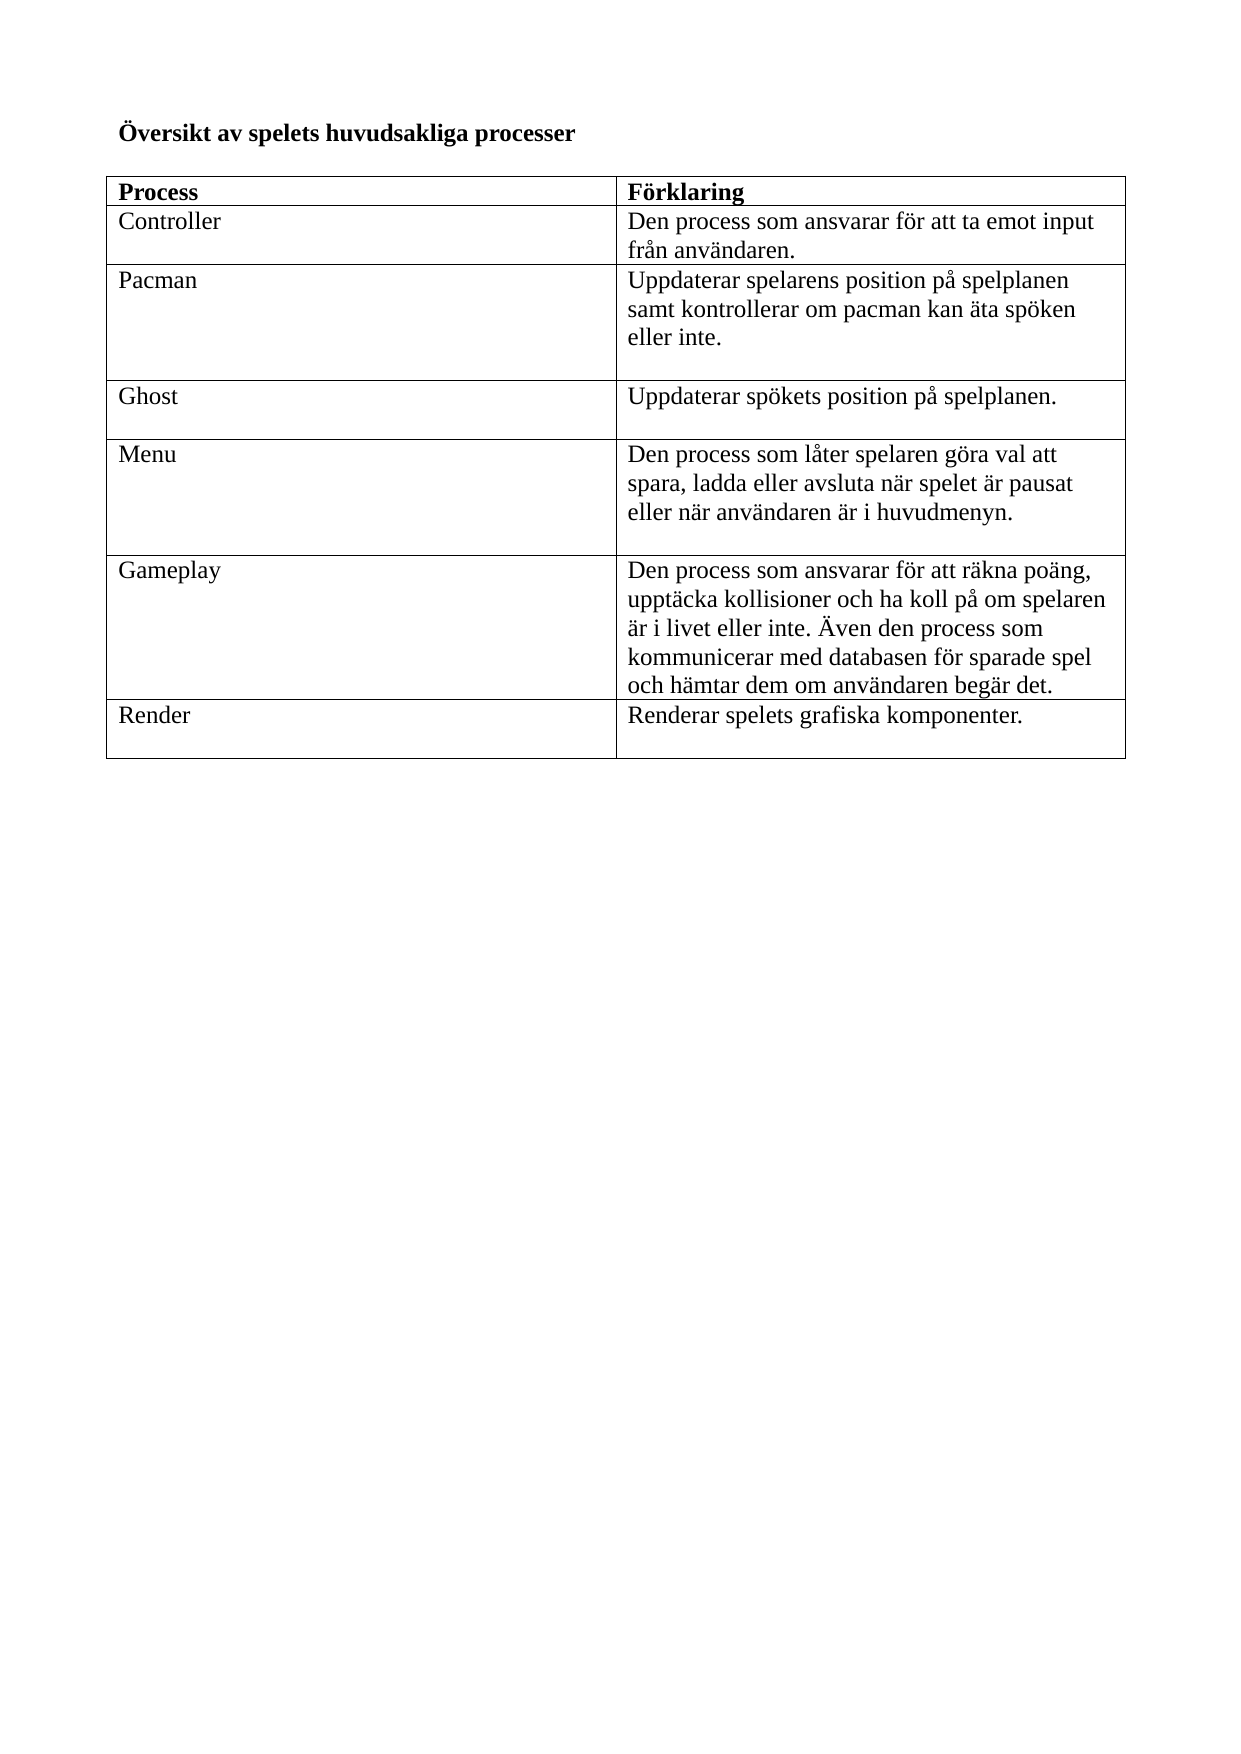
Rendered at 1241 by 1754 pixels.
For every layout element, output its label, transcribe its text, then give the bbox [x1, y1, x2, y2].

table_cell Den process som ansvarar för att ta emot input från användaren. [617, 206, 1125, 264]
table_cell Den process som ansvarar för att räkna poäng, upptäcka kollisioner och ha koll på om spelaren är i livet eller inte. Även den process som kommunicerar med databasen för sparade spel och hämtar dem om användaren begär det. [617, 556, 1125, 699]
table_cell Uppdaterar spelarens position på spelplanen samt kontrollerar om pacman kan äta spöken eller inte. [617, 265, 1125, 380]
table_header Förklaring [617, 177, 1125, 205]
table_cell Renderar spelets grafiska komponenter. [617, 700, 1125, 758]
table_cell Pacman [107, 265, 616, 380]
table_cell Controller [107, 206, 616, 264]
table_cell Uppdaterar spökets position på spelplanen. [617, 381, 1125, 438]
table_header Process [107, 177, 616, 205]
table_cell Render [107, 700, 616, 758]
text Översikt av spelets huvudsakliga processer [118, 118, 1122, 147]
table_cell Den process som låter spelaren göra val att spara, ladda eller avsluta när spelet är pausat eller när användaren är i huvudmenyn. [617, 440, 1125, 554]
table_cell Gameplay [107, 556, 616, 699]
table_cell Menu [107, 440, 616, 554]
table_cell Ghost [107, 381, 616, 438]
